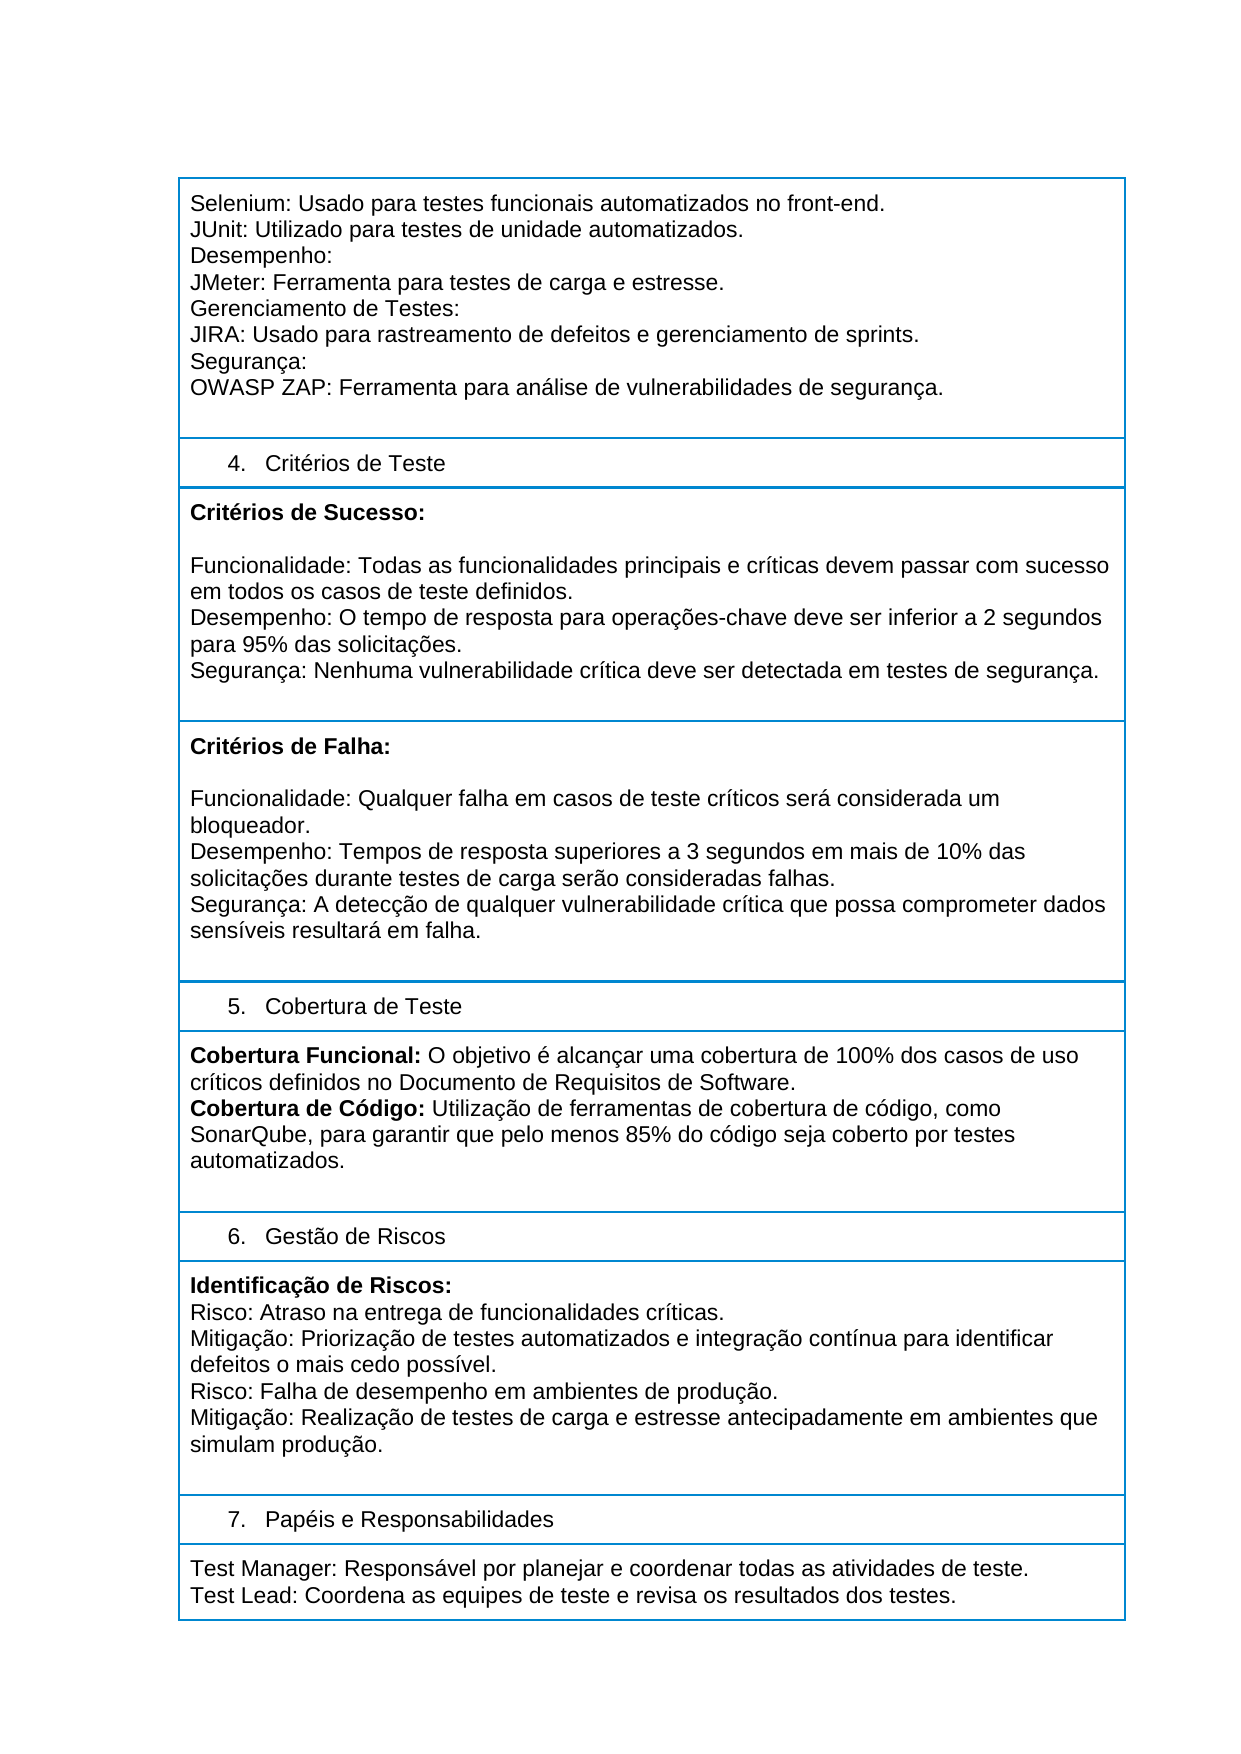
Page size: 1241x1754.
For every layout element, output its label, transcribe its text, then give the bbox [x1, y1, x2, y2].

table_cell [180, 1545, 1124, 1618]
table_cell Cobertura Funcional: O objetivo é alcançar uma cobertura de 100% dos casos de uso críticos definidos no Documento de Requisitos de Software. Cobertura de Código: Utilização de ferramentas de cobertura de código, como SonarQube, para garantir que pelo menos 85% do código seja coberto por testes automatizados. [180, 1032, 1124, 1211]
table_cell Critérios de Sucesso: Funcionalidade: Todas as funcionalidades principais e críticas devem passar com sucesso em todos os casos de teste definidos. Desempenho: O tempo de resposta para operações-chave deve ser inferior a 2 segundos para 95% das solicitações. Segurança: Nenhuma vulnerabilidade crítica deve ser detectada em testes de segurança. [180, 489, 1124, 720]
table_cell Critérios de Falha: Funcionalidade: Qualquer falha em casos de teste críticos será considerada um bloqueador. Desempenho: Tempos de resposta superiores a 3 segundos em mais de 10% das solicitações durante testes de carga serão consideradas falhas. Segurança: A detecção de qualquer vulnerabilidade crítica que possa comprometer dados sensíveis resultará em falha. [180, 722, 1124, 980]
table_cell Identificação de Riscos: Risco: Atraso na entrega de funcionalidades críticas. Mitigação: Priorização de testes automatizados e integração contínua para identificar defeitos o mais cedo possível. Risco: Falha de desempenho em ambientes de produção. Mitigação: Realização de testes de carga e estresse antecipadamente em ambientes que simulam produção. [180, 1262, 1124, 1494]
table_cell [180, 179, 1124, 437]
table_cell Papéis e Responsabilidades [180, 1496, 1124, 1543]
table_cell Cobertura de Teste [180, 983, 1124, 1029]
table_cell Gestão de Riscos [180, 1213, 1124, 1260]
table_cell Critérios de Teste [180, 439, 1124, 486]
